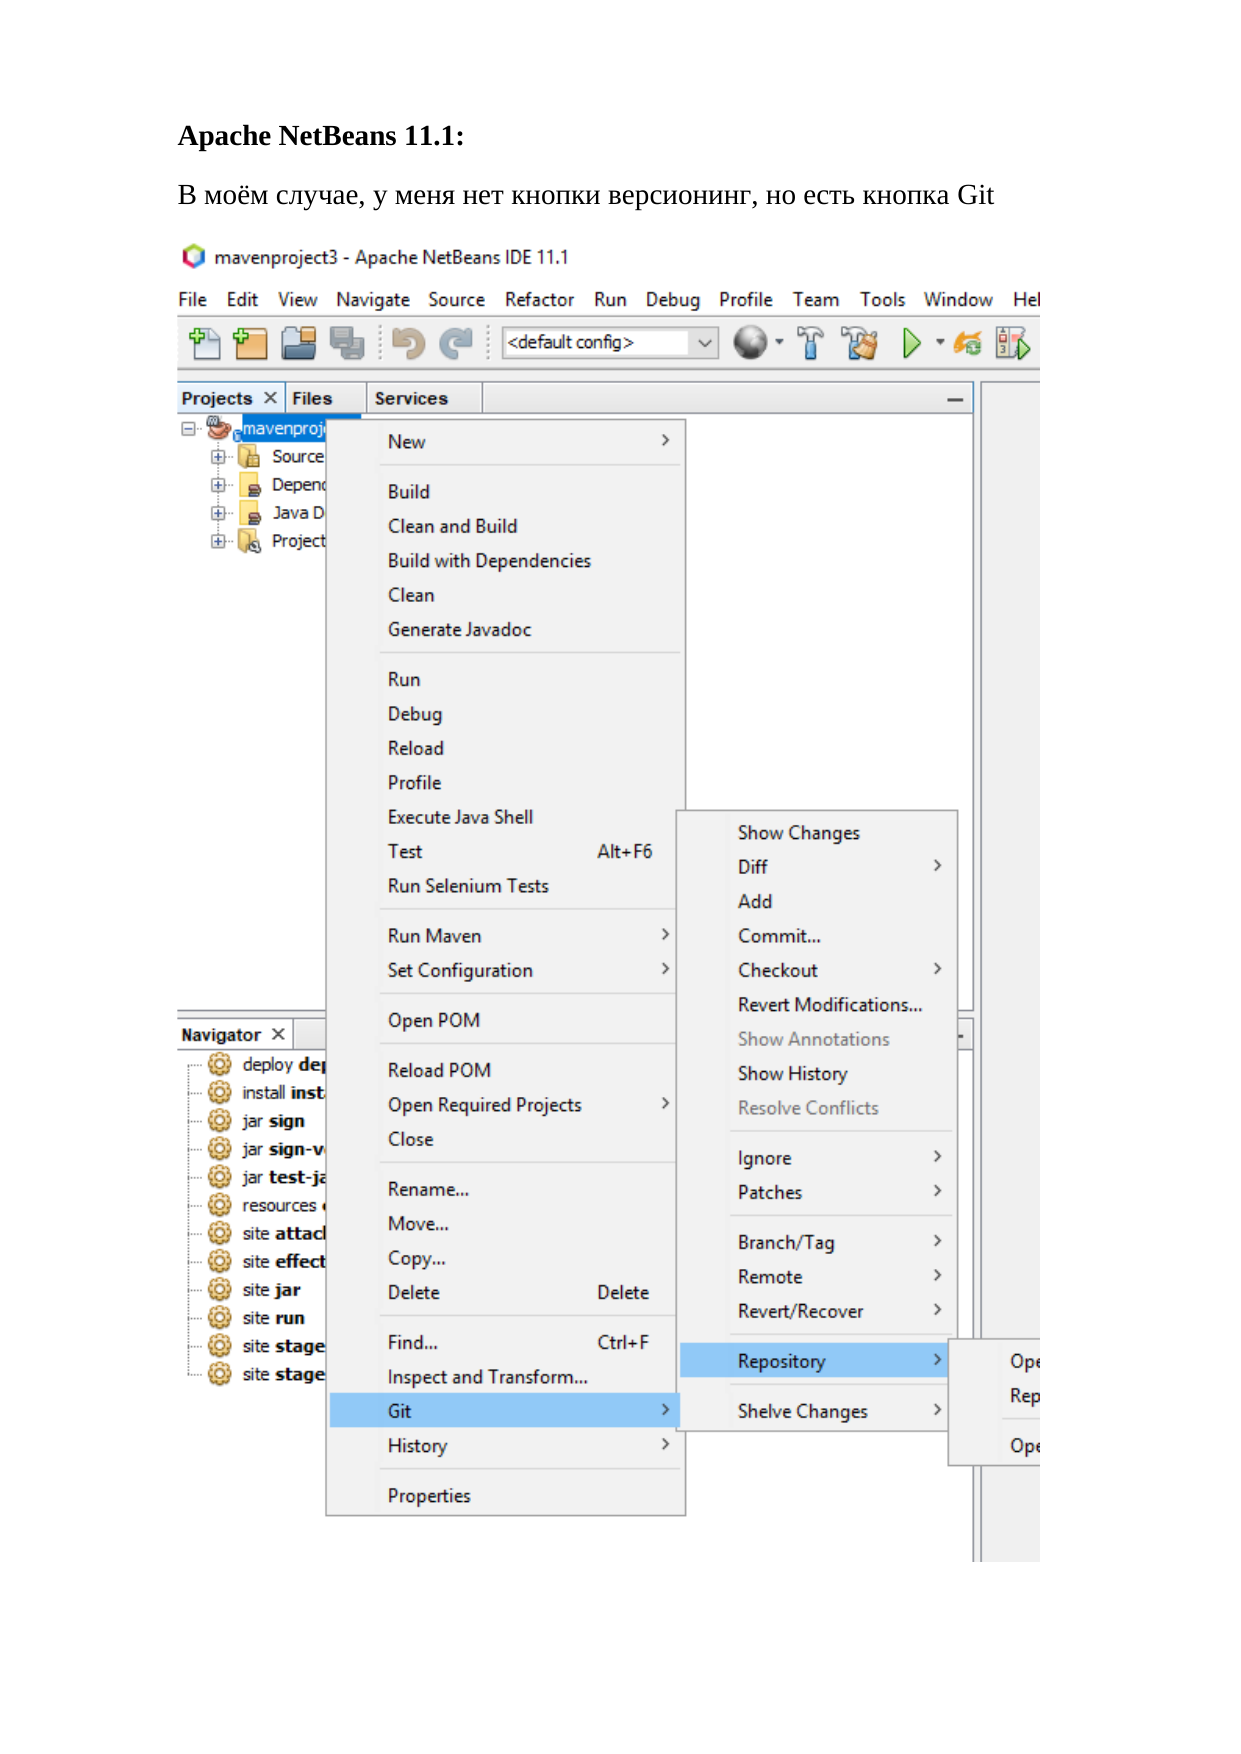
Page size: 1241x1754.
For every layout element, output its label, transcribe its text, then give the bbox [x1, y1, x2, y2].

text Apache NetBeans 11.1: [177, 118, 1152, 152]
text В моём случае, у меня нет кнопки версионинг, но есть кнопка Git [177, 177, 1152, 211]
picture [177, 236, 1040, 1562]
